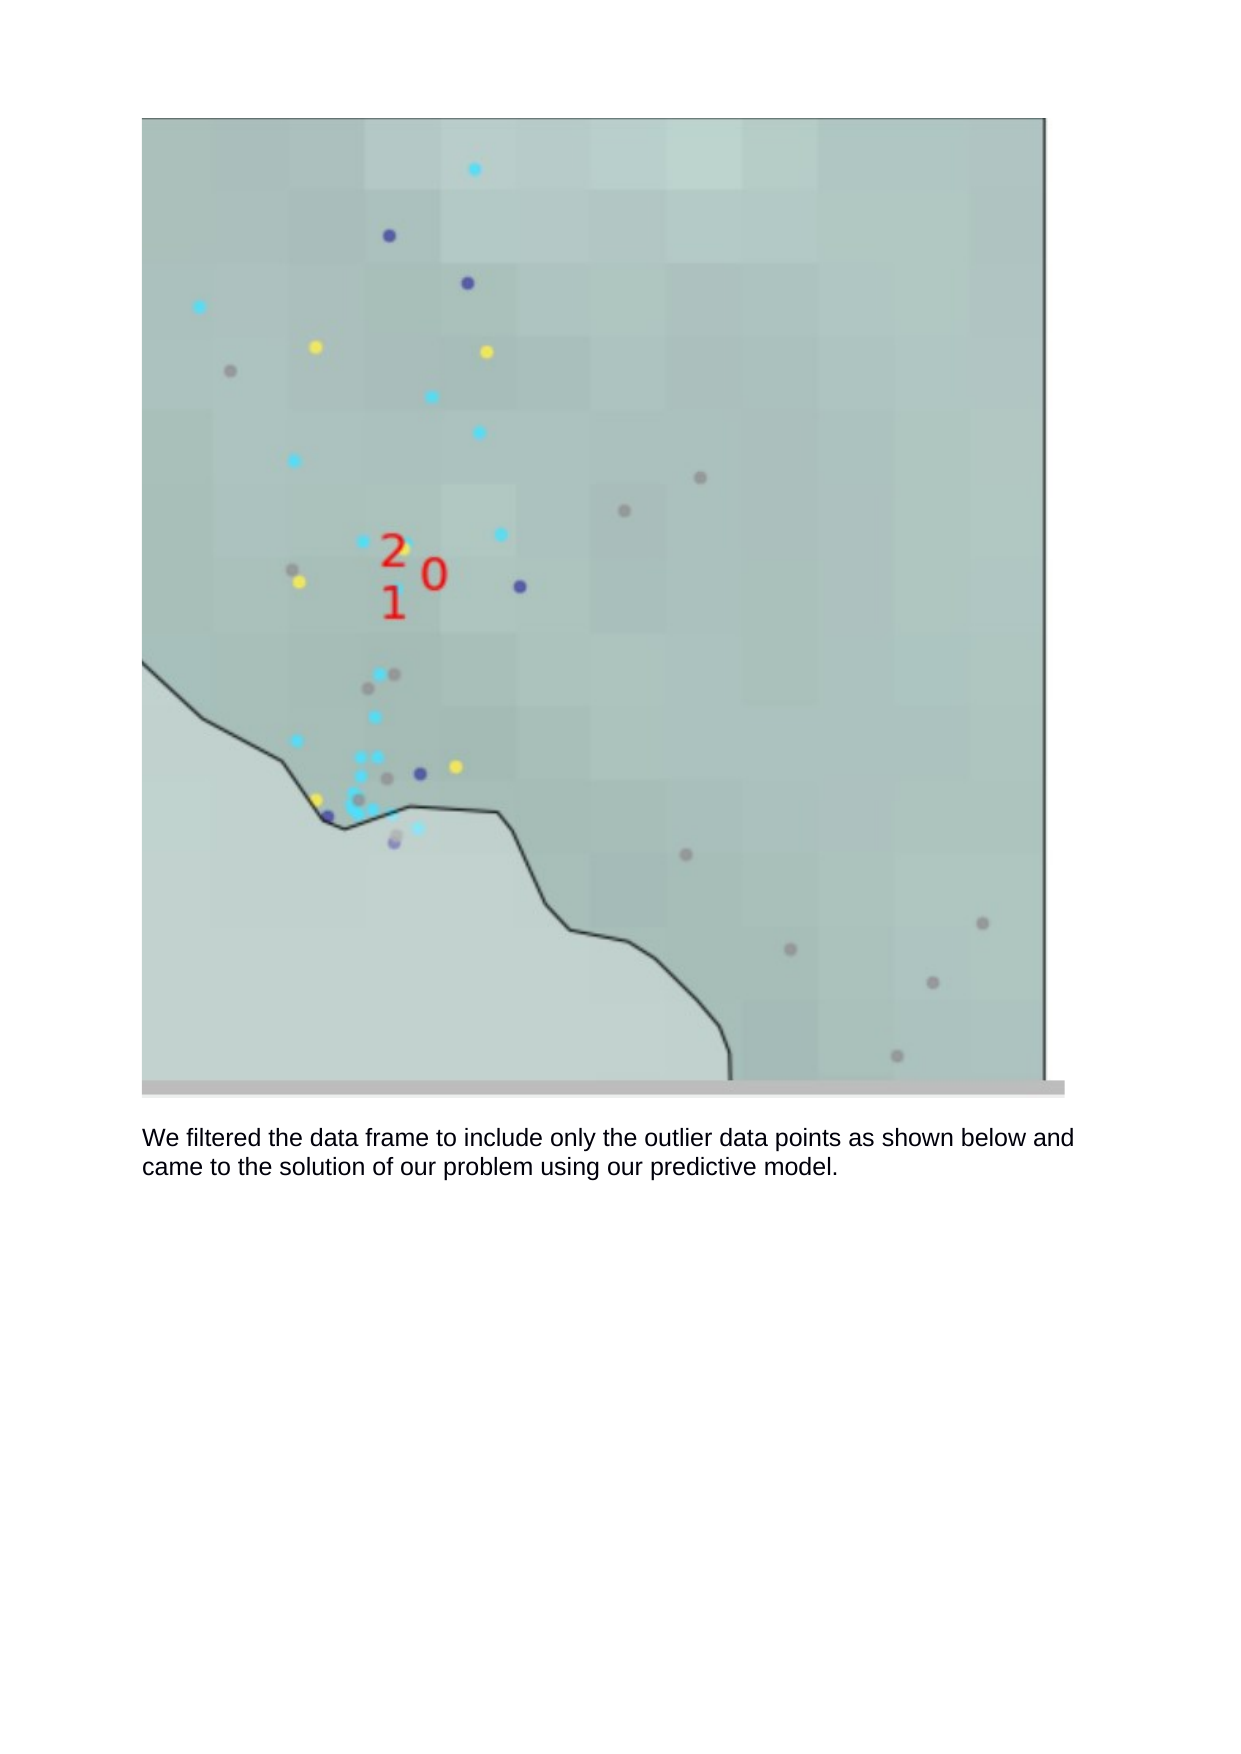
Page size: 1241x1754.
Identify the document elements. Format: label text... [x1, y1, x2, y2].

picture [141, 118, 1065, 1098]
subtitle We filtered the data frame to include only the outlier data points as shown below and came to the solution of our problem using our predictive model. [142, 1123, 1122, 1180]
